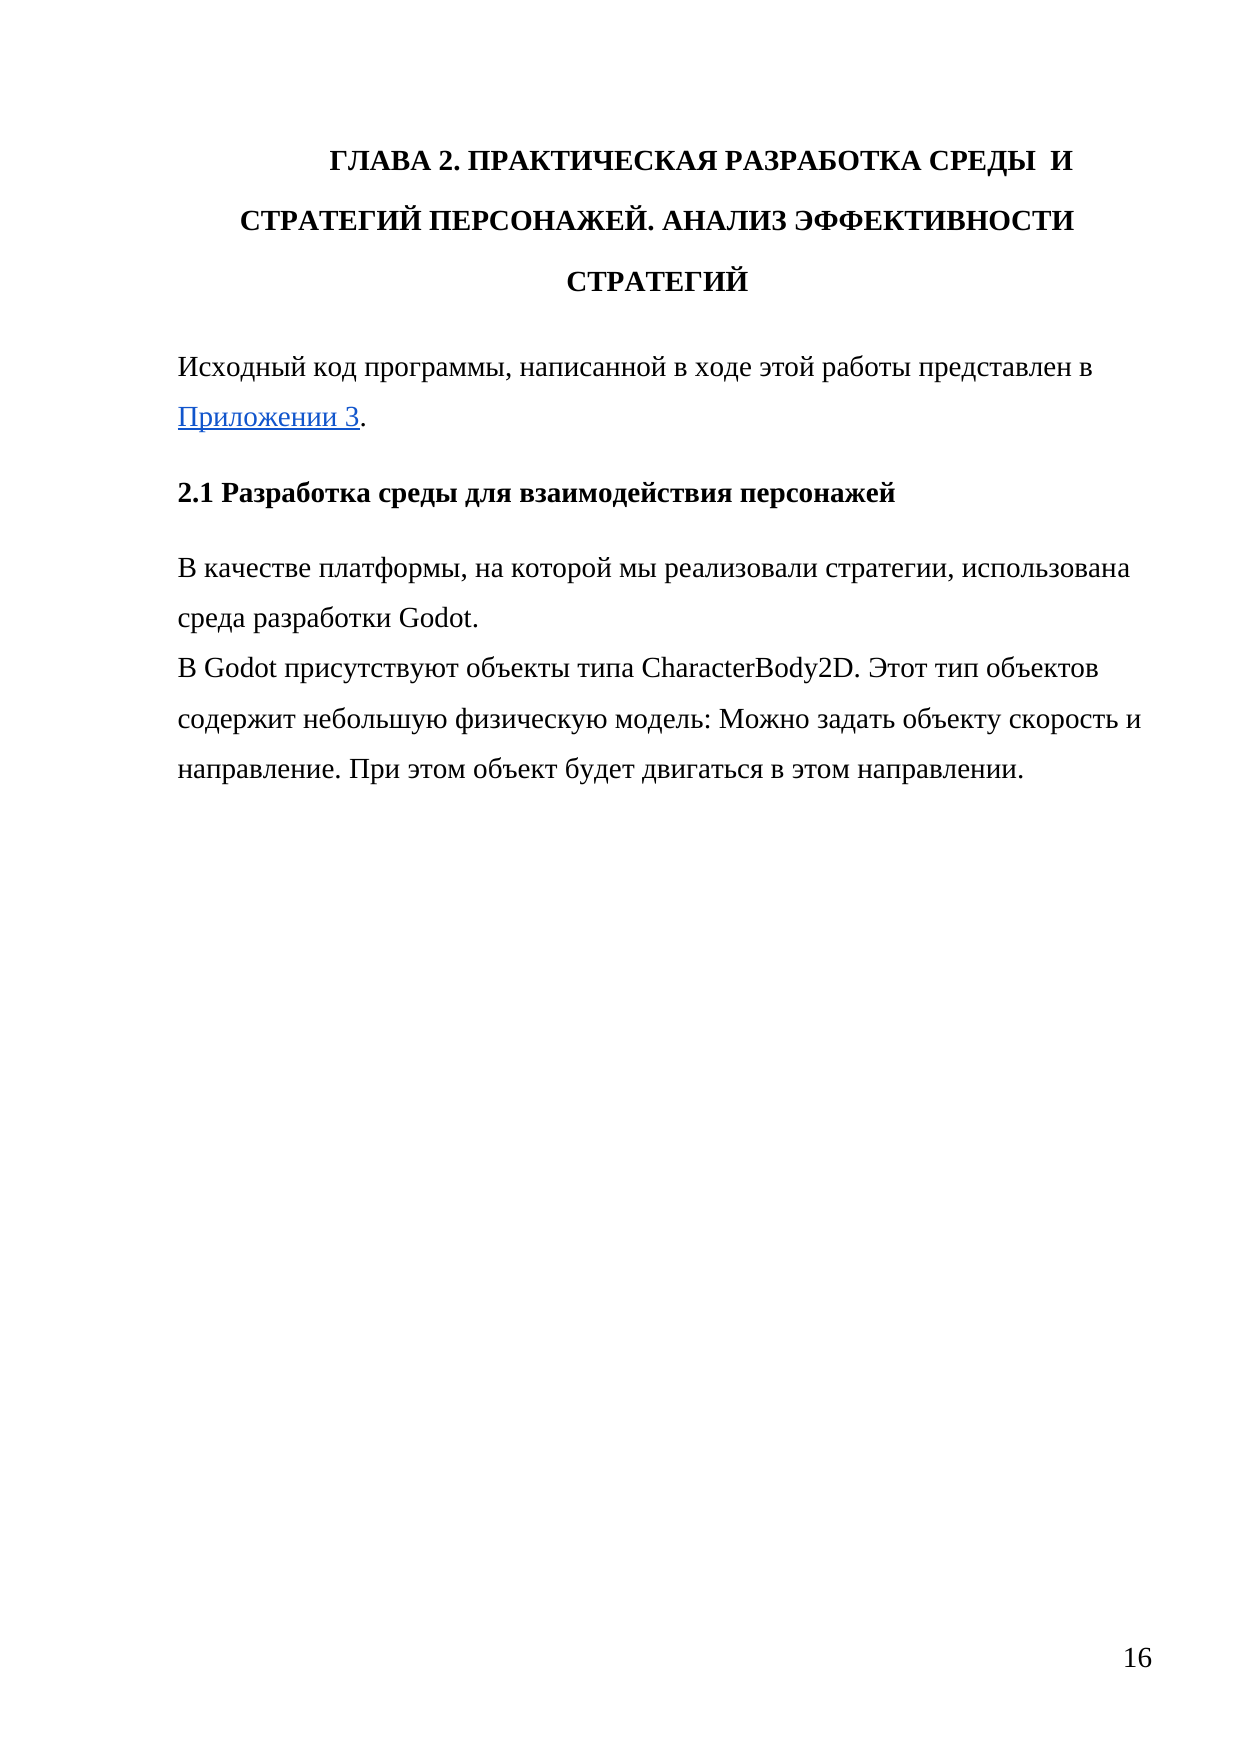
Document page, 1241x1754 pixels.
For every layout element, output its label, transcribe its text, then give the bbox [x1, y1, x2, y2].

subtitle ГЛАВА 2. ПРАКТИЧЕСКАЯ РАЗРАБОТКА СРЕДЫ И СТРАТЕГИЙ ПЕРСОНАЖЕЙ. АНАЛИЗ ЭФФЕКТИВНОСТИ СТРАТЕГИЙ [162, 143, 1152, 297]
subtitle 2.1 Разработка среды для взаимодействия персонажей [177, 475, 1152, 508]
text Исходный код программы, написанной в ходе этой работы представлен в Приложении 3. [177, 349, 1152, 433]
text В качестве платформы, на которой мы реализовали стратегии, использована среда разработки Godot. [177, 550, 1152, 634]
text В Godot присутствуют объекты типа CharacterBody2D. Этот тип объектов содержит небольшую физическую модель: Можно задать объекту скорость и направление. При этом объект будет двигаться в этом направлении. [177, 651, 1152, 785]
